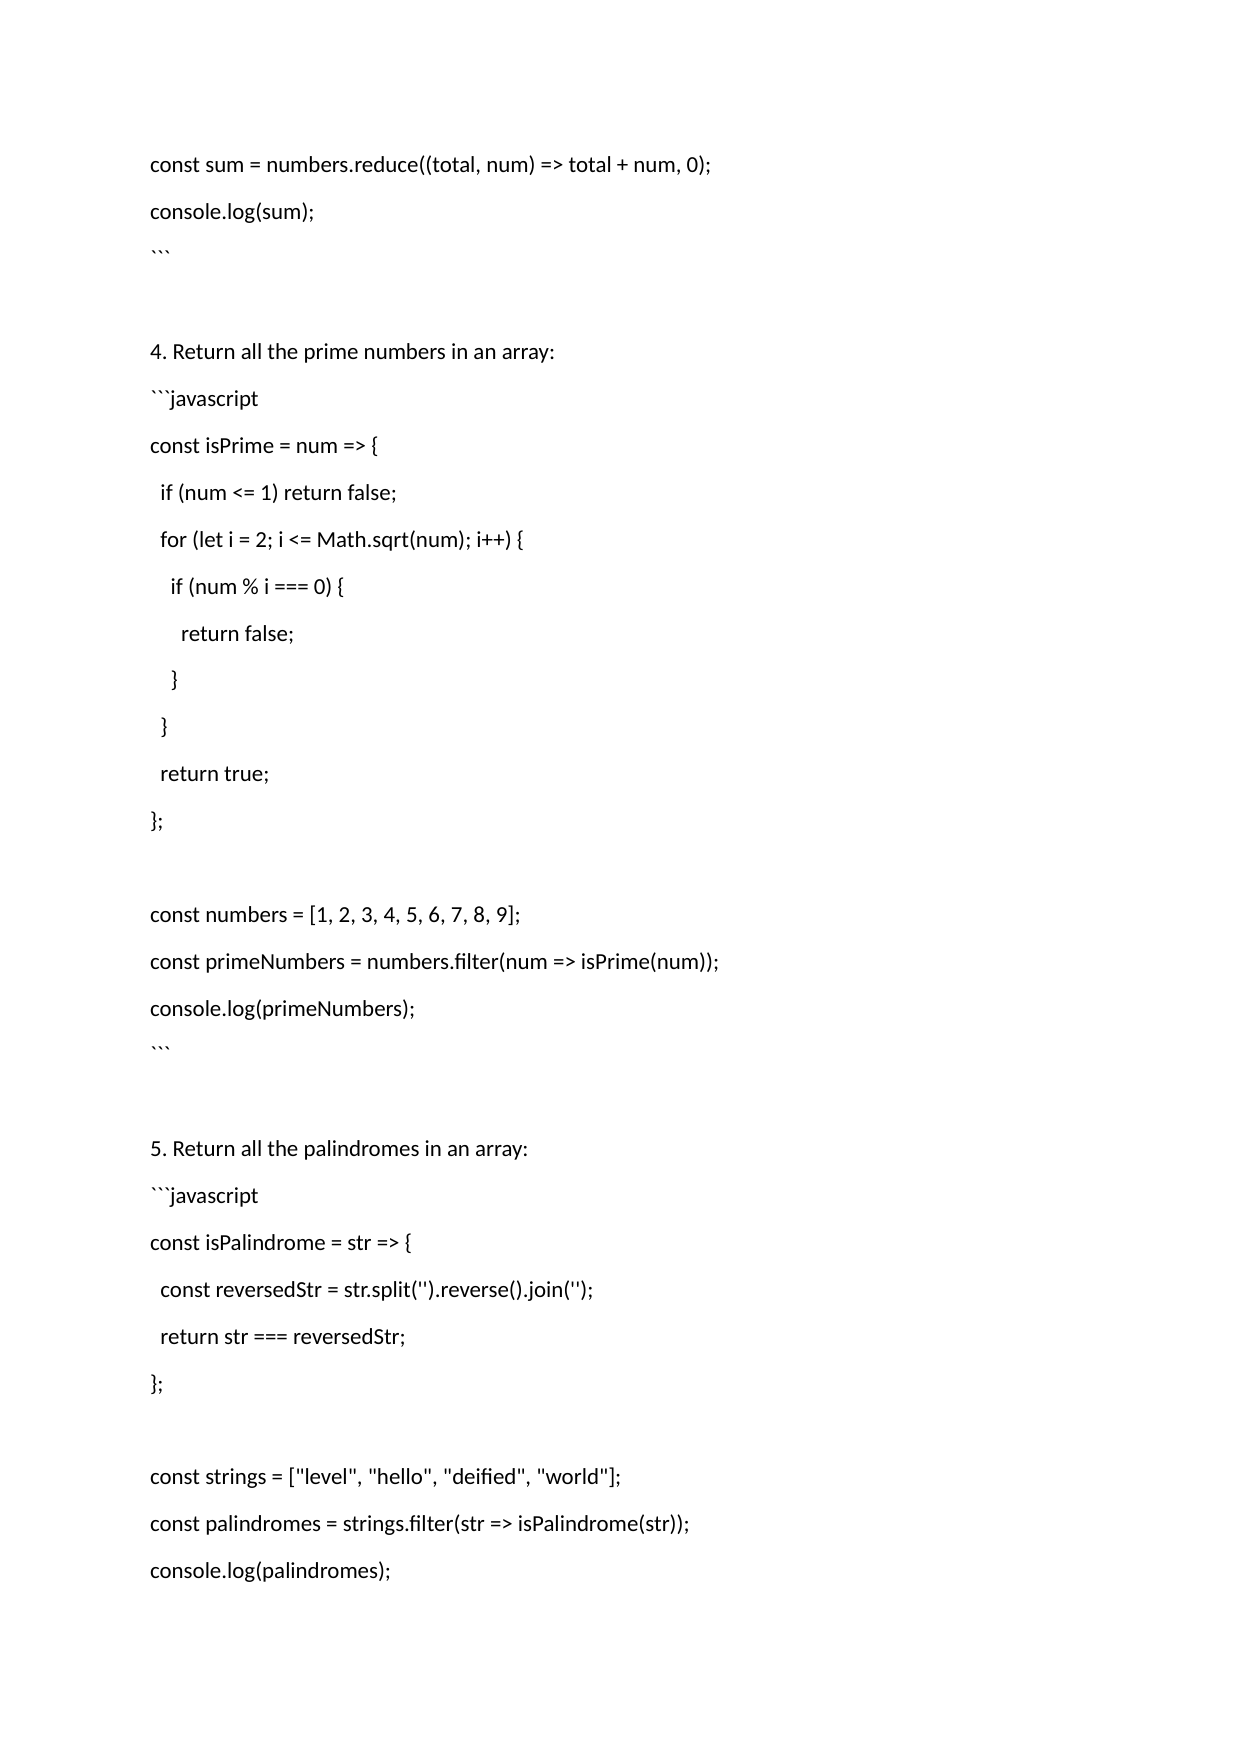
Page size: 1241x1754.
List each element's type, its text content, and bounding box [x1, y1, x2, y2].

text console.log(palindromes); [150, 1556, 1090, 1584]
text for (let i = 2; i <= Math.sqrt(num); i++) { [150, 525, 1090, 553]
text return false; [150, 619, 1090, 647]
text const reversedStr = str.split('').reverse().join(''); [150, 1275, 1090, 1303]
text ```javascript [150, 1181, 1090, 1209]
text }; [150, 806, 1090, 834]
text } [150, 712, 1090, 741]
text if (num % i === 0) { [150, 572, 1090, 600]
text return str === reversedStr; [150, 1322, 1090, 1350]
text ``` [150, 1041, 1090, 1069]
text } [150, 666, 1090, 694]
text console.log(primeNumbers); [150, 994, 1090, 1022]
text }; [150, 1369, 1090, 1397]
text ```javascript [150, 384, 1090, 412]
text const palindromes = strings.filter(str => isPalindrome(str)); [150, 1509, 1090, 1537]
text const strings = ["level", "hello", "deified", "world"]; [150, 1462, 1090, 1491]
text if (num <= 1) return false; [150, 478, 1090, 506]
text 5. Return all the palindromes in an array: [150, 1134, 1090, 1162]
text const primeNumbers = numbers.filter(num => isPrime(num)); [150, 947, 1090, 975]
text const isPalindrome = str => { [150, 1228, 1090, 1256]
text console.log(sum); [150, 197, 1090, 225]
text return true; [150, 759, 1090, 787]
text const isPrime = num => { [150, 431, 1090, 459]
text const sum = numbers.reduce((total, num) => total + num, 0); [150, 150, 1090, 178]
text 4. Return all the prime numbers in an array: [150, 337, 1090, 366]
text ``` [150, 244, 1090, 272]
text const numbers = [1, 2, 3, 4, 5, 6, 7, 8, 9]; [150, 900, 1090, 928]
